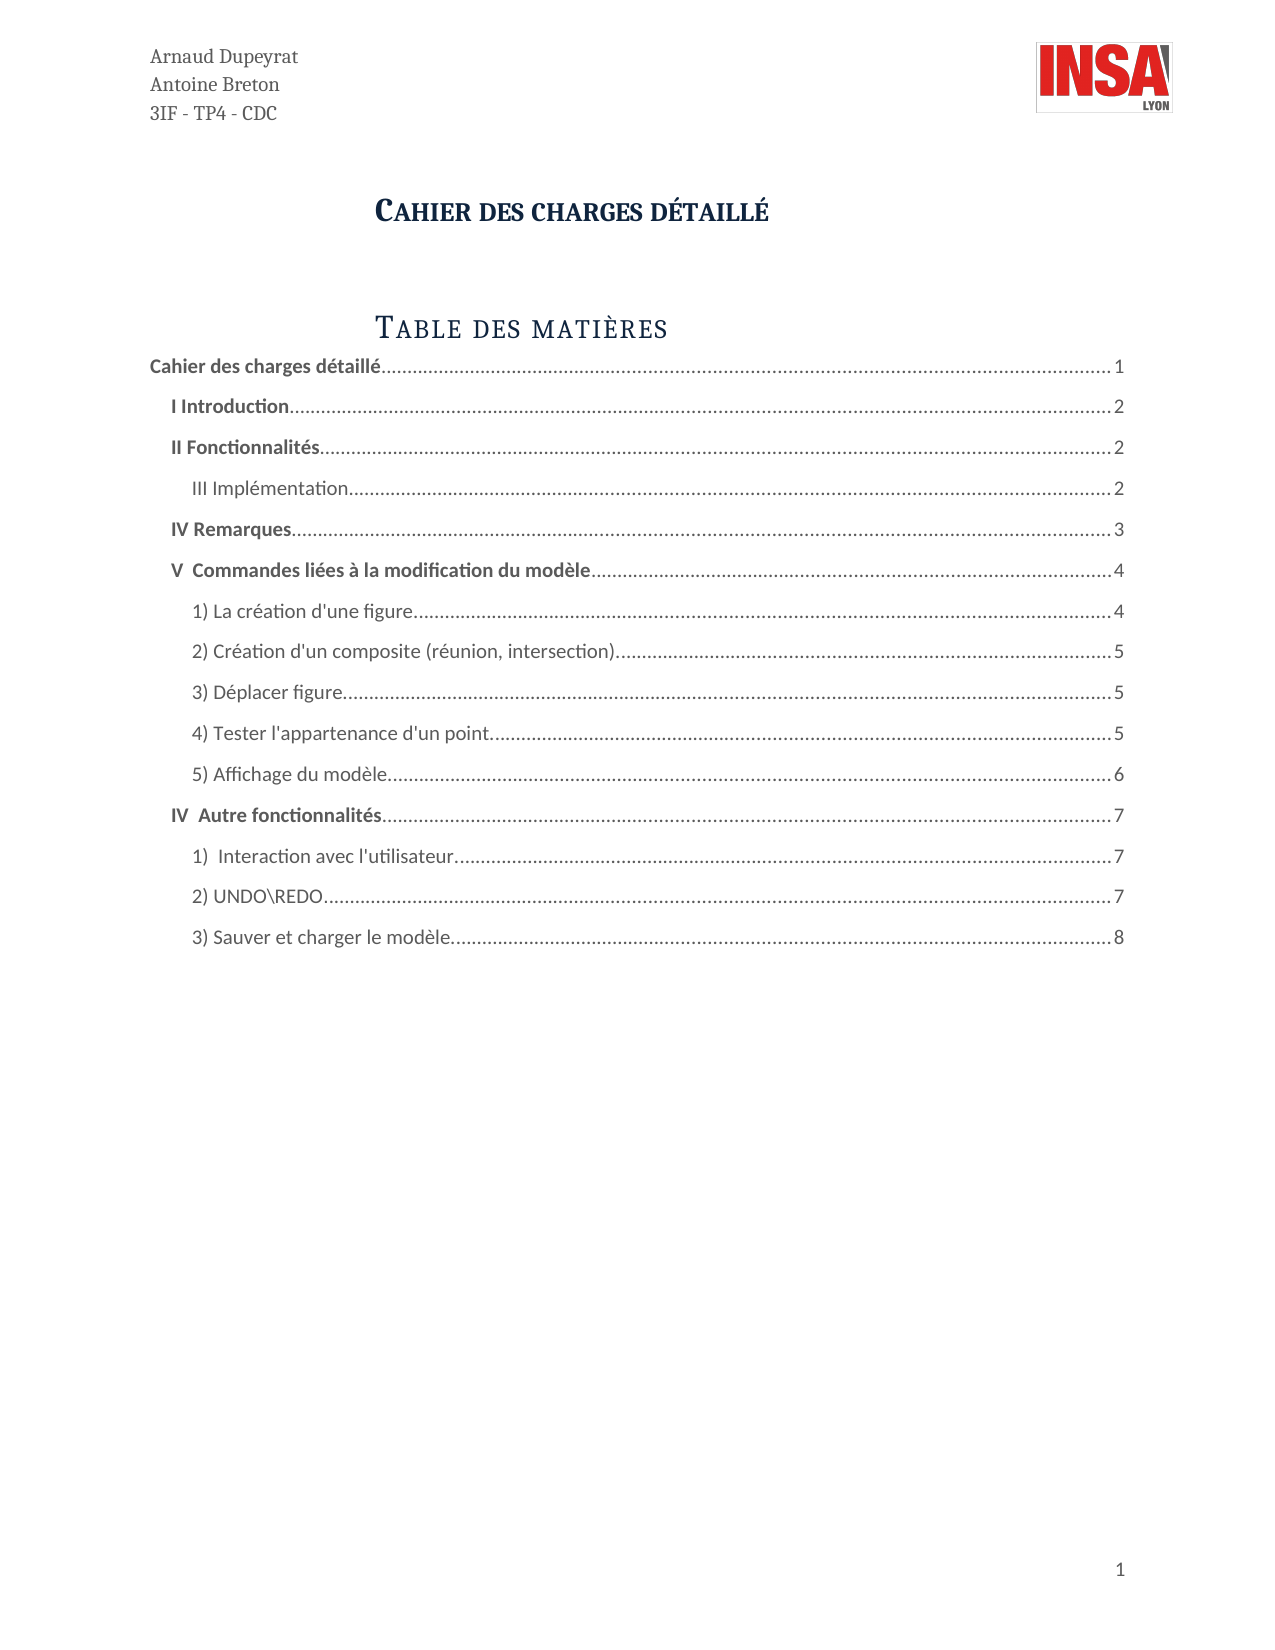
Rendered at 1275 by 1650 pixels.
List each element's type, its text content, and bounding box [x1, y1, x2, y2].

picture [1036, 42, 1173, 113]
subtitle Cahier des charges détaillé [375, 192, 1125, 230]
